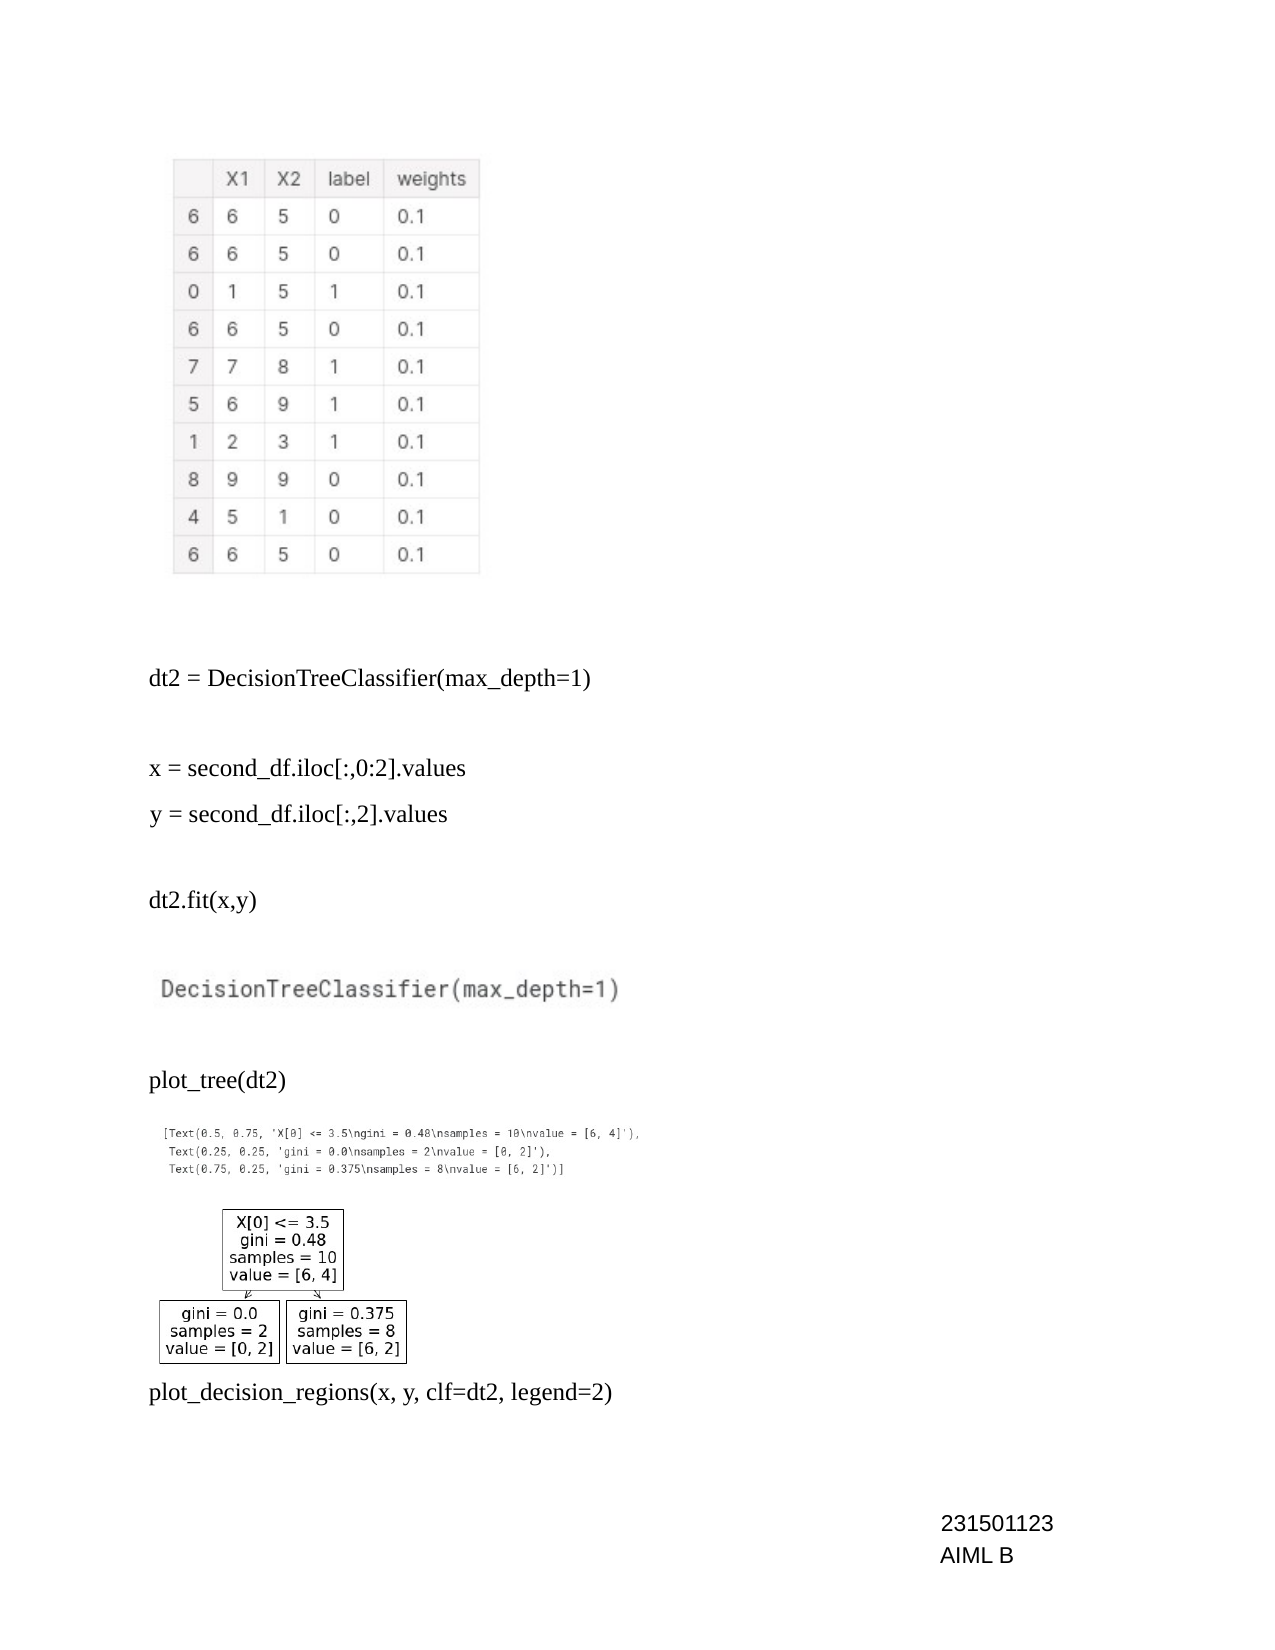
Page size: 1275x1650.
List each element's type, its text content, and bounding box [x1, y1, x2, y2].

picture [153, 946, 619, 1037]
text plot_tree(dt2) [148, 1065, 1124, 1093]
text x = second_df.iloc[:,0:2].values y = second_df.iloc[:,2].values [148, 753, 480, 828]
picture [153, 153, 496, 593]
text dt2 = DecisionTreeClassifier(max_depth=1) [148, 663, 1124, 692]
text dt2.fit(x,y) [148, 886, 1124, 914]
text plot_decision_regions(x, y, clf=dt2, legend=2) [148, 1377, 1124, 1406]
picture [153, 1125, 647, 1375]
